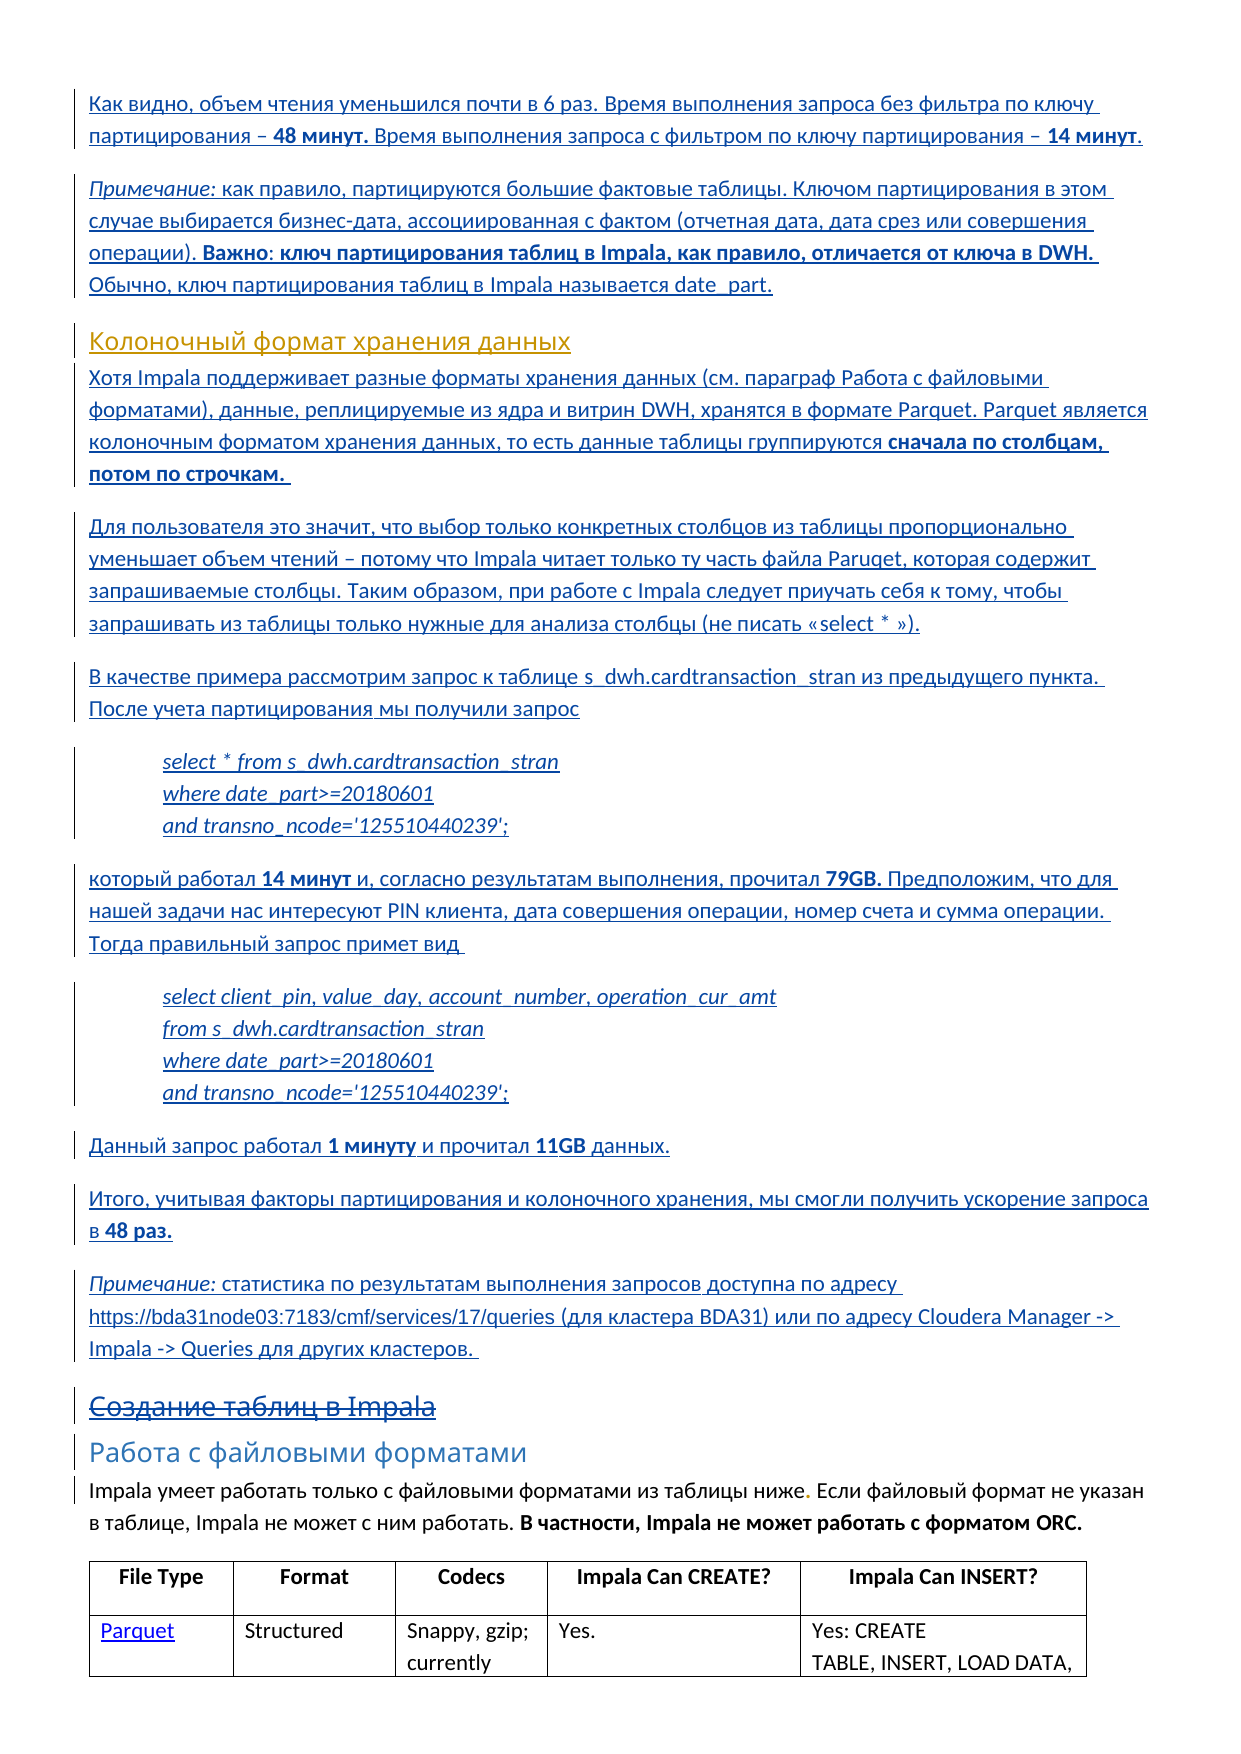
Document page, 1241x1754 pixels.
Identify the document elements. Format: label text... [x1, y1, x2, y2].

table_cell Yes. [548, 1616, 800, 1676]
table_header File Type [90, 1562, 233, 1615]
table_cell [801, 1616, 1086, 1676]
table_cell Parquet [90, 1616, 233, 1676]
text Impala умеет работать только с файловыми форматами из таблицы ниже. Если файловый формат не указан в таблице, Impala не может с ним работать. В частности, Impala не может работать с форматом ORC. [89, 1476, 1152, 1536]
table_cell Structured [234, 1616, 395, 1676]
table_header Impala Can INSERT? [801, 1562, 1086, 1615]
table_header Codecs [396, 1562, 547, 1615]
table_header Format [234, 1562, 395, 1615]
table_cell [396, 1616, 547, 1676]
table_header Impala Can CREATE? [548, 1562, 800, 1615]
subtitle Работа с файловыми форматами [89, 1433, 1152, 1470]
